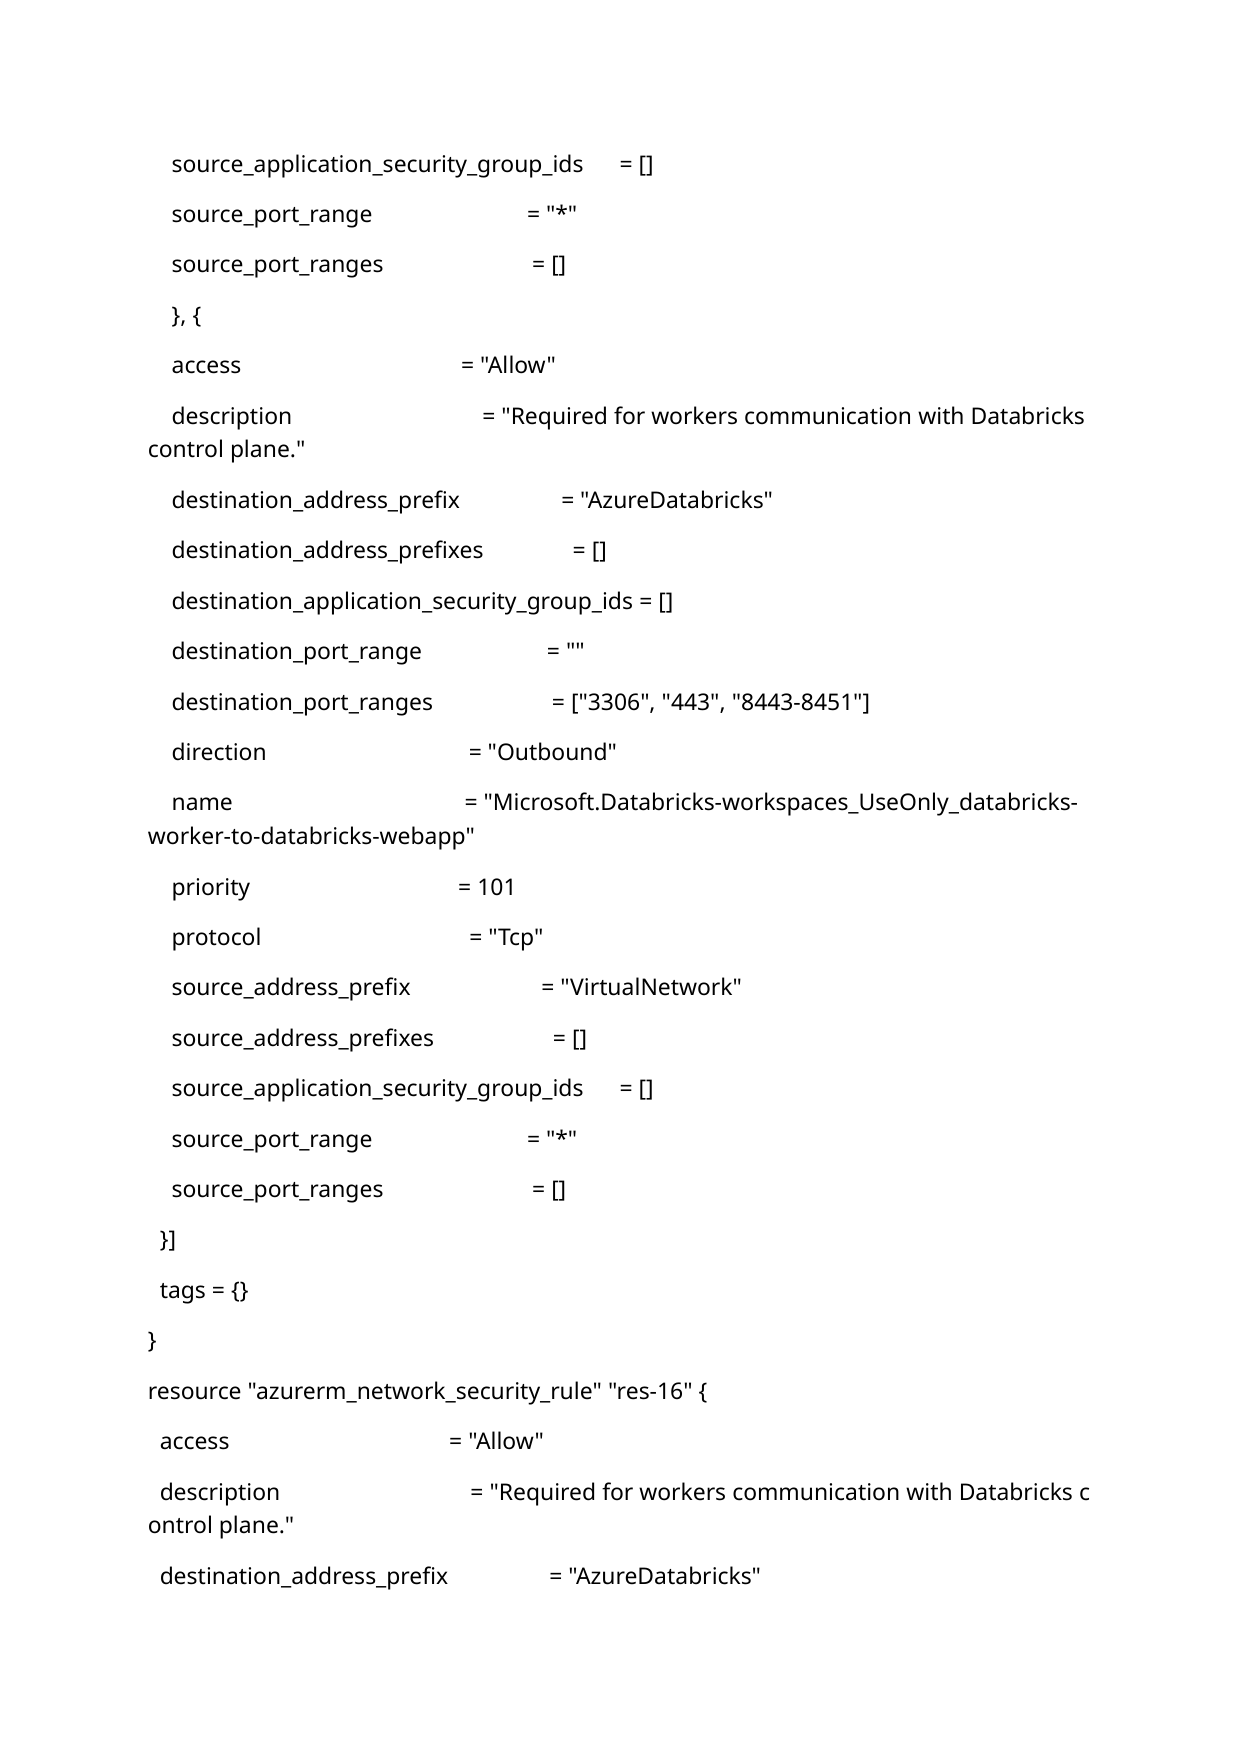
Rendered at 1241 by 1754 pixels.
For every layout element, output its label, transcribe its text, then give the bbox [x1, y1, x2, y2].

text access = "Allow" [148, 1425, 1093, 1456]
text destination_port_ranges = ["3306", "443", "8443-8451"] [148, 686, 1093, 717]
text destination_address_prefix = "AzureDatabricks" [148, 1560, 1093, 1591]
text source_application_security_group_ids = [] [148, 148, 1093, 179]
text source_port_ranges = [] [148, 248, 1093, 280]
text }, { [148, 299, 1093, 330]
text source_port_range = "*" [148, 198, 1093, 229]
text }] [148, 1223, 1093, 1255]
text destination_address_prefix = "AzureDatabricks" [148, 484, 1093, 515]
text source_port_range = "*" [148, 1123, 1093, 1154]
text name = "Microsoft.Databricks-workspaces_UseOnly_databricks-worker-to-databricks-webapp" [148, 786, 1093, 851]
text direction = "Outbound" [148, 736, 1093, 767]
text } [148, 1324, 1093, 1356]
text destination_address_prefixes = [] [148, 534, 1093, 566]
text description = "Required for workers communication with Databricks control plane." [148, 400, 1093, 465]
text access = "Allow" [148, 349, 1093, 381]
text source_address_prefix = "VirtualNetwork" [148, 971, 1093, 1003]
text description = "Required for workers communication with Databricks control plane." [148, 1476, 1093, 1541]
text resource "azurerm_network_security_rule" "res-16" { [148, 1375, 1093, 1406]
text destination_application_security_group_ids = [] [148, 585, 1093, 616]
text priority = 101 [148, 871, 1093, 902]
text source_address_prefixes = [] [148, 1022, 1093, 1053]
text source_application_security_group_ids = [] [148, 1072, 1093, 1103]
text tags = {} [148, 1274, 1093, 1305]
text protocol = "Tcp" [148, 921, 1093, 952]
text source_port_ranges = [] [148, 1173, 1093, 1204]
text destination_port_range = "" [148, 635, 1093, 666]
